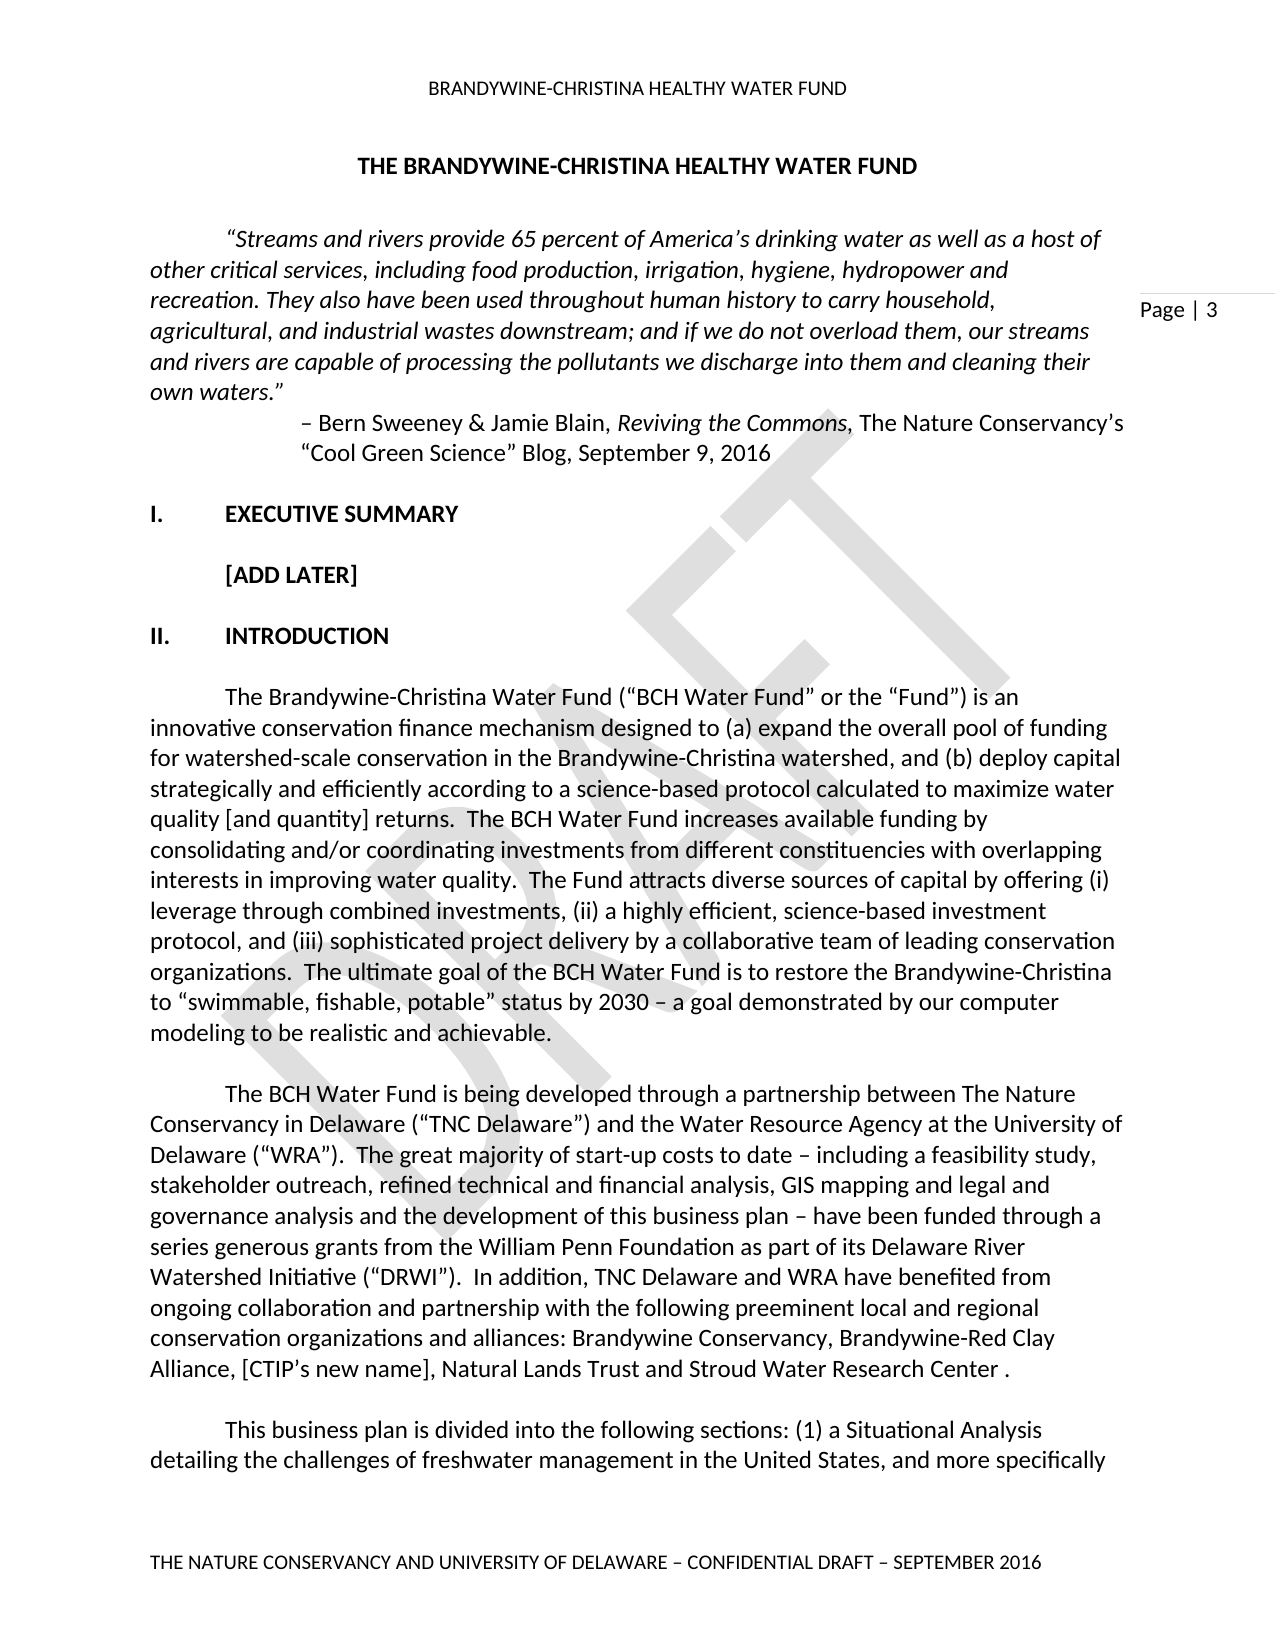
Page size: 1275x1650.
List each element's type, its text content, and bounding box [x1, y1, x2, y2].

text The Brandywine-Christina Water Fund (“BCH Water Fund” or the “Fund”) is an innovative conservation finance mechanism designed to (a) expand the overall pool of funding for watershed-scale conservation in the Brandywine-Christina watershed, and (b) deploy capital strategically and efficiently according to a science-based protocol calculated to maximize water quality [and quantity] returns. The BCH Water Fund increases available funding by consolidating and/or coordinating investments from different constituencies with overlapping interests in improving water quality. The Fund attracts diverse sources of capital by offering (i) leverage through combined investments, (ii) a highly efficient, science-based investment protocol, and (iii) sophisticated project delivery by a collaborative team of leading conservation organizations. The ultimate goal of the BCH Water Fund is to restore the Brandywine-Christina to “swimmable, fishable, potable” status by 2030 – a goal demonstrated by our computer modeling to be realistic and achievable. [150, 681, 1125, 1048]
text – Bern Sweeney & Jamie Blain, Reviving the Commons, The Nature Conservancy’s “Cool Green Science” Blog, September 9, 2016 [300, 407, 1125, 468]
list EXECUTIVE SUMMARY [150, 498, 1125, 529]
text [150, 1414, 1125, 1475]
text The BCH Water Fund is being developed through a partnership between The Nature Conservancy in Delaware (“TNC Delaware”) and the Water Resource Agency at the University of Delaware (“WRA”). The great majority of start-up costs to date – including a feasibility study, stakeholder outreach, refined technical and financial analysis, GIS mapping and legal and governance analysis and the development of this business plan – have been funded through a series generous grants from the William Penn Foundation as part of its Delaware River Watershed Initiative (“DRWI”). In addition, TNC Delaware and WRA have benefited from ongoing collaboration and partnership with the following preeminent local and regional conservation organizations and alliances: Brandywine Conservancy, Brandywine-Red Clay Alliance, [CTIP’s new name], Natural Lands Trust and Stroud Water Research Center . [150, 1078, 1125, 1383]
text “Streams and rivers provide 65 percent of America’s drinking water as well as a host of other critical services, including food production, irrigation, hygiene, hydropower and recreation. They also have been used throughout human history to carry household, agricultural, and industrial wastes downstream; and if we do not overload them, our streams and rivers are capable of processing the pollutants we discharge into them and cleaning their own waters.” [150, 223, 1125, 407]
list [ADD LATER] [225, 559, 1125, 590]
list INTRODUCTION [150, 620, 1125, 651]
text THE BRANDYWINE-CHRISTINA HEALTHY WATER FUND [150, 150, 1125, 181]
